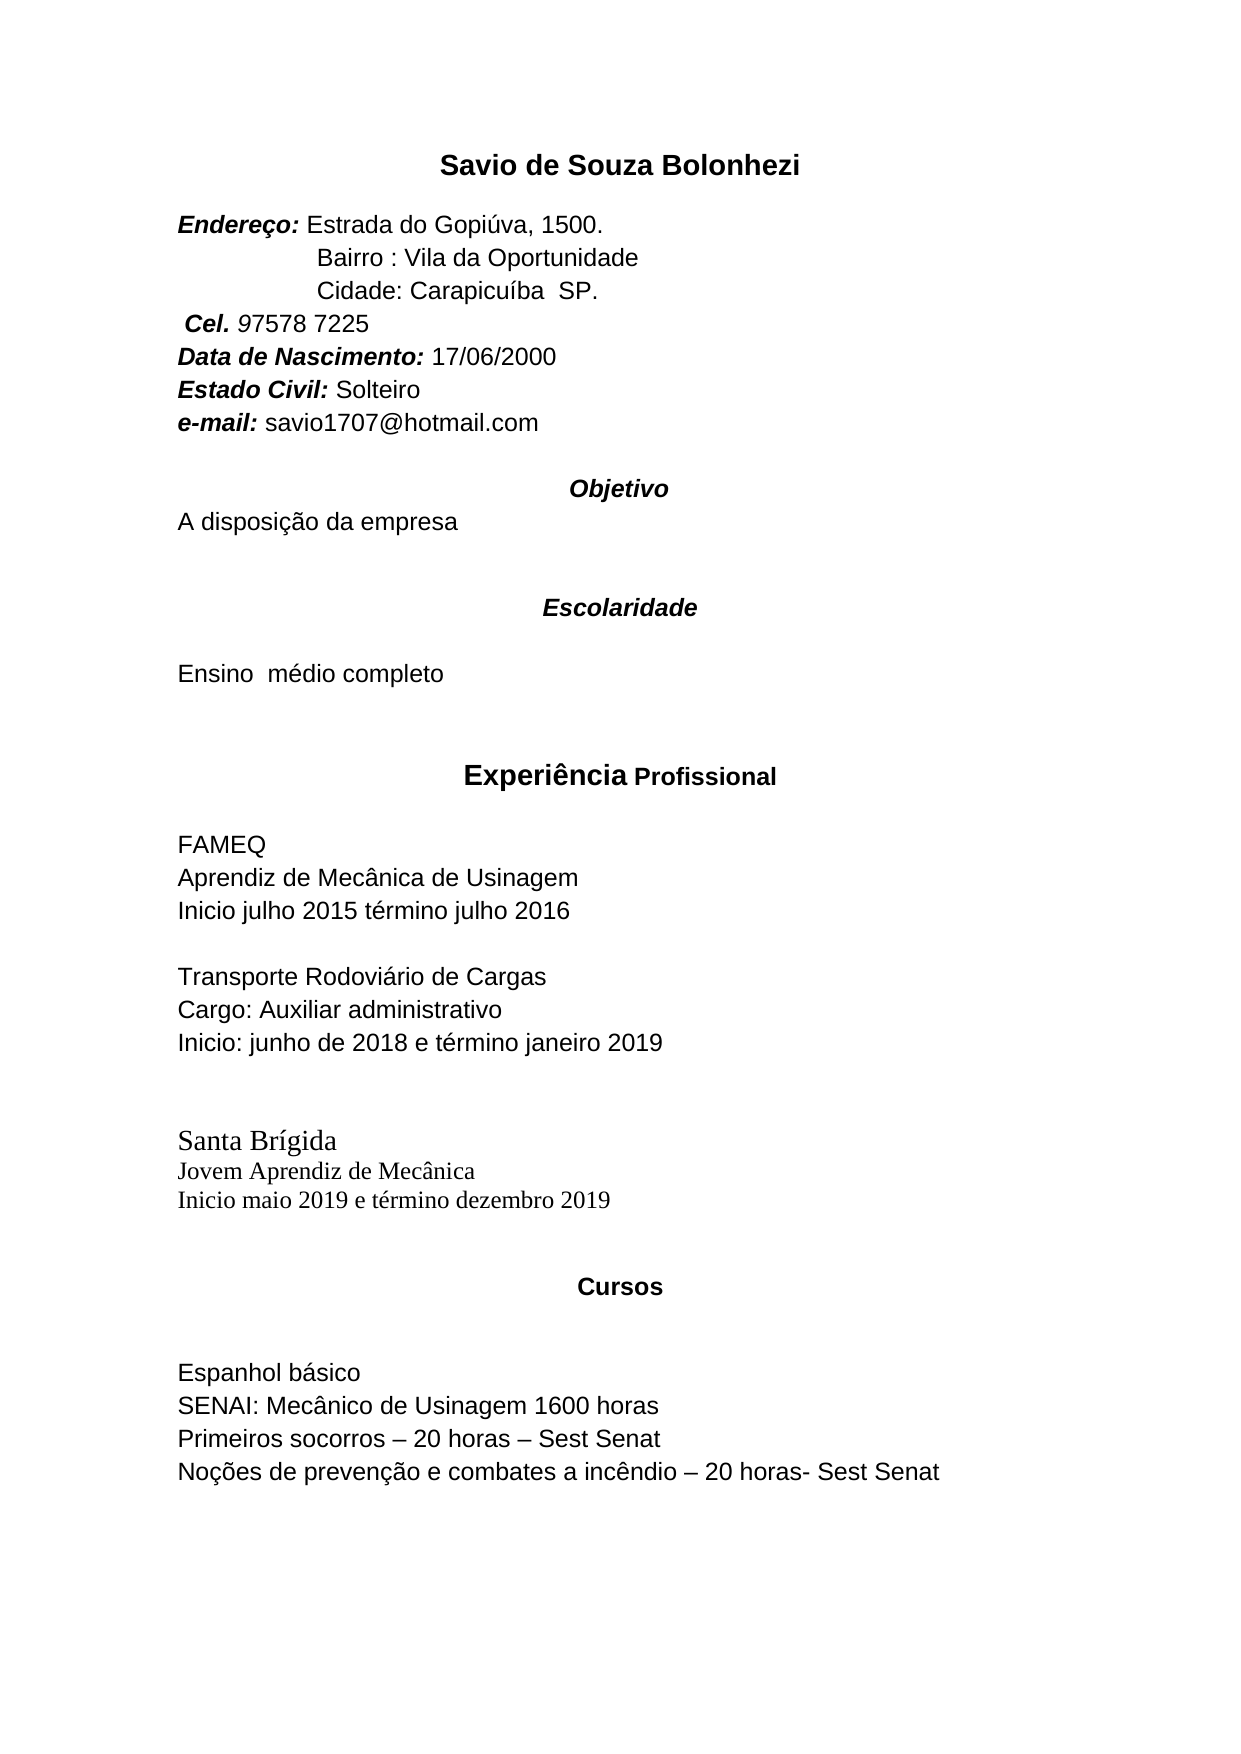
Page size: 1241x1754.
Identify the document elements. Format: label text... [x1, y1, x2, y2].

text Noções de prevenção e combates a incêndio – 20 horas- Sest Senat [177, 1457, 1063, 1486]
text Cargo: Auxiliar administrativo [177, 995, 1063, 1024]
text Cursos [177, 1271, 1063, 1300]
text Inicio julho 2015 término julho 2016 [177, 896, 1063, 925]
text Cel. 97578 7225 [177, 309, 1063, 338]
text Experiência Profissional [177, 758, 1063, 792]
text FAMEQ [177, 830, 1063, 859]
text Data de Nascimento: 17/06/2000 [177, 342, 1063, 371]
text Objetivo [177, 474, 1063, 503]
text e-mail: savio1707@hotmail.com [177, 408, 1063, 437]
text Savio de Souza Bolonhezi [177, 148, 1063, 181]
text Primeiros socorros – 20 horas – Sest Senat [177, 1424, 1063, 1452]
text Jovem Aprendiz de Mecânica [177, 1156, 1063, 1185]
text Cidade: Carapicuíba SP. [177, 276, 1063, 305]
text SENAI: Mecânico de Usinagem 1600 horas [177, 1391, 1063, 1419]
text Santa Brígida [177, 1123, 1063, 1156]
text Bairro : Vila da Oportunidade [177, 243, 1063, 272]
text Inicio: junho de 2018 e término janeiro 2019 [177, 1028, 1063, 1057]
text Escolaridade [177, 593, 1063, 622]
text Inicio maio 2019 e término dezembro 2019 [177, 1185, 1063, 1214]
text Espanhol básico [177, 1358, 1063, 1386]
text Endereço: Estrada do Gopiúva, 1500. [177, 210, 1063, 239]
text Transporte Rodoviário de Cargas [177, 962, 1063, 991]
text Estado Civil: Solteiro [177, 375, 1063, 404]
text Aprendiz de Mecânica de Usinagem [177, 863, 1063, 892]
text Ensino médio completo [177, 659, 1063, 688]
text A disposição da empresa [177, 507, 1063, 536]
